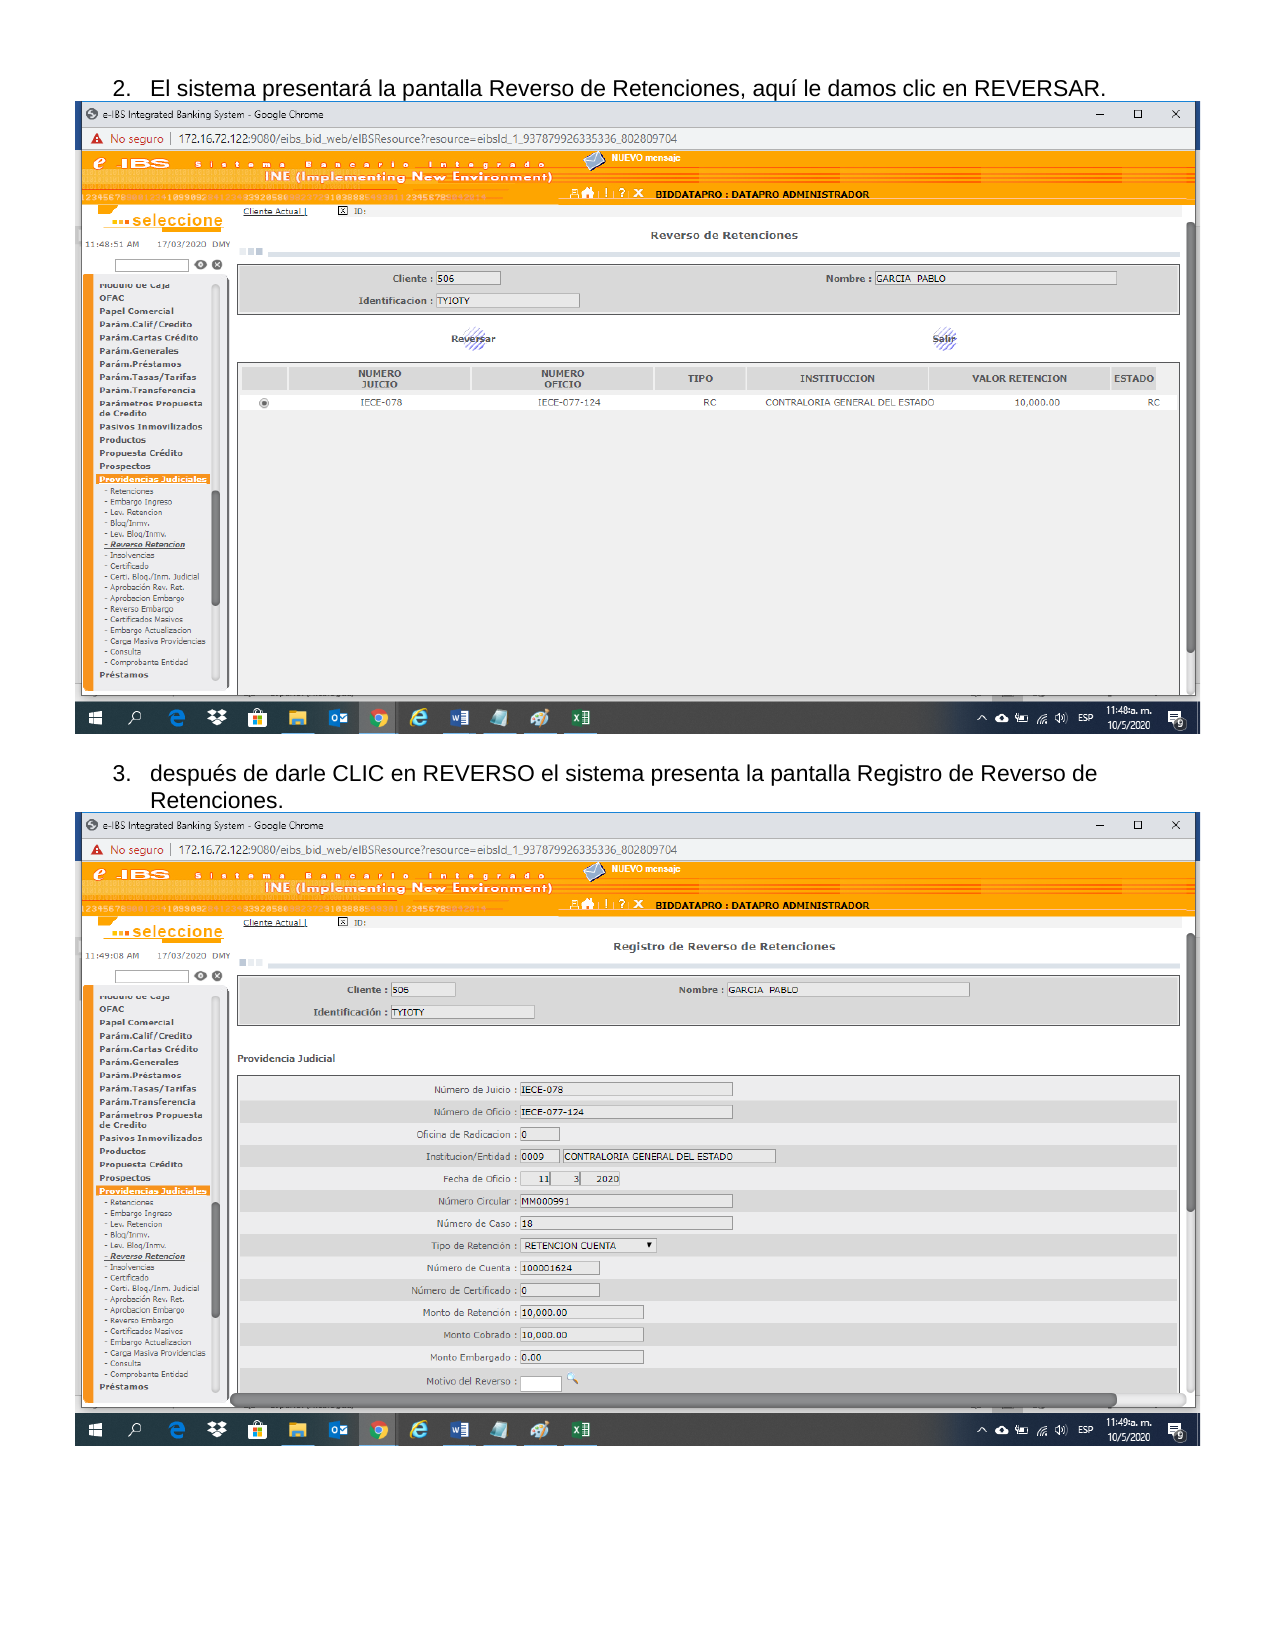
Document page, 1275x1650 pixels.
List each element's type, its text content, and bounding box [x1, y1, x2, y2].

list después de darle CLIC en REVERSO el sistema presenta la pantalla Registro de Reverso de Retenciones. [112, 760, 1200, 812]
list El sistema presentará la pantalla Reverso de Retenciones, aquí le damos clic en REVERSAR. [112, 75, 1200, 101]
picture [75, 812, 1200, 1446]
picture [75, 101, 1200, 734]
